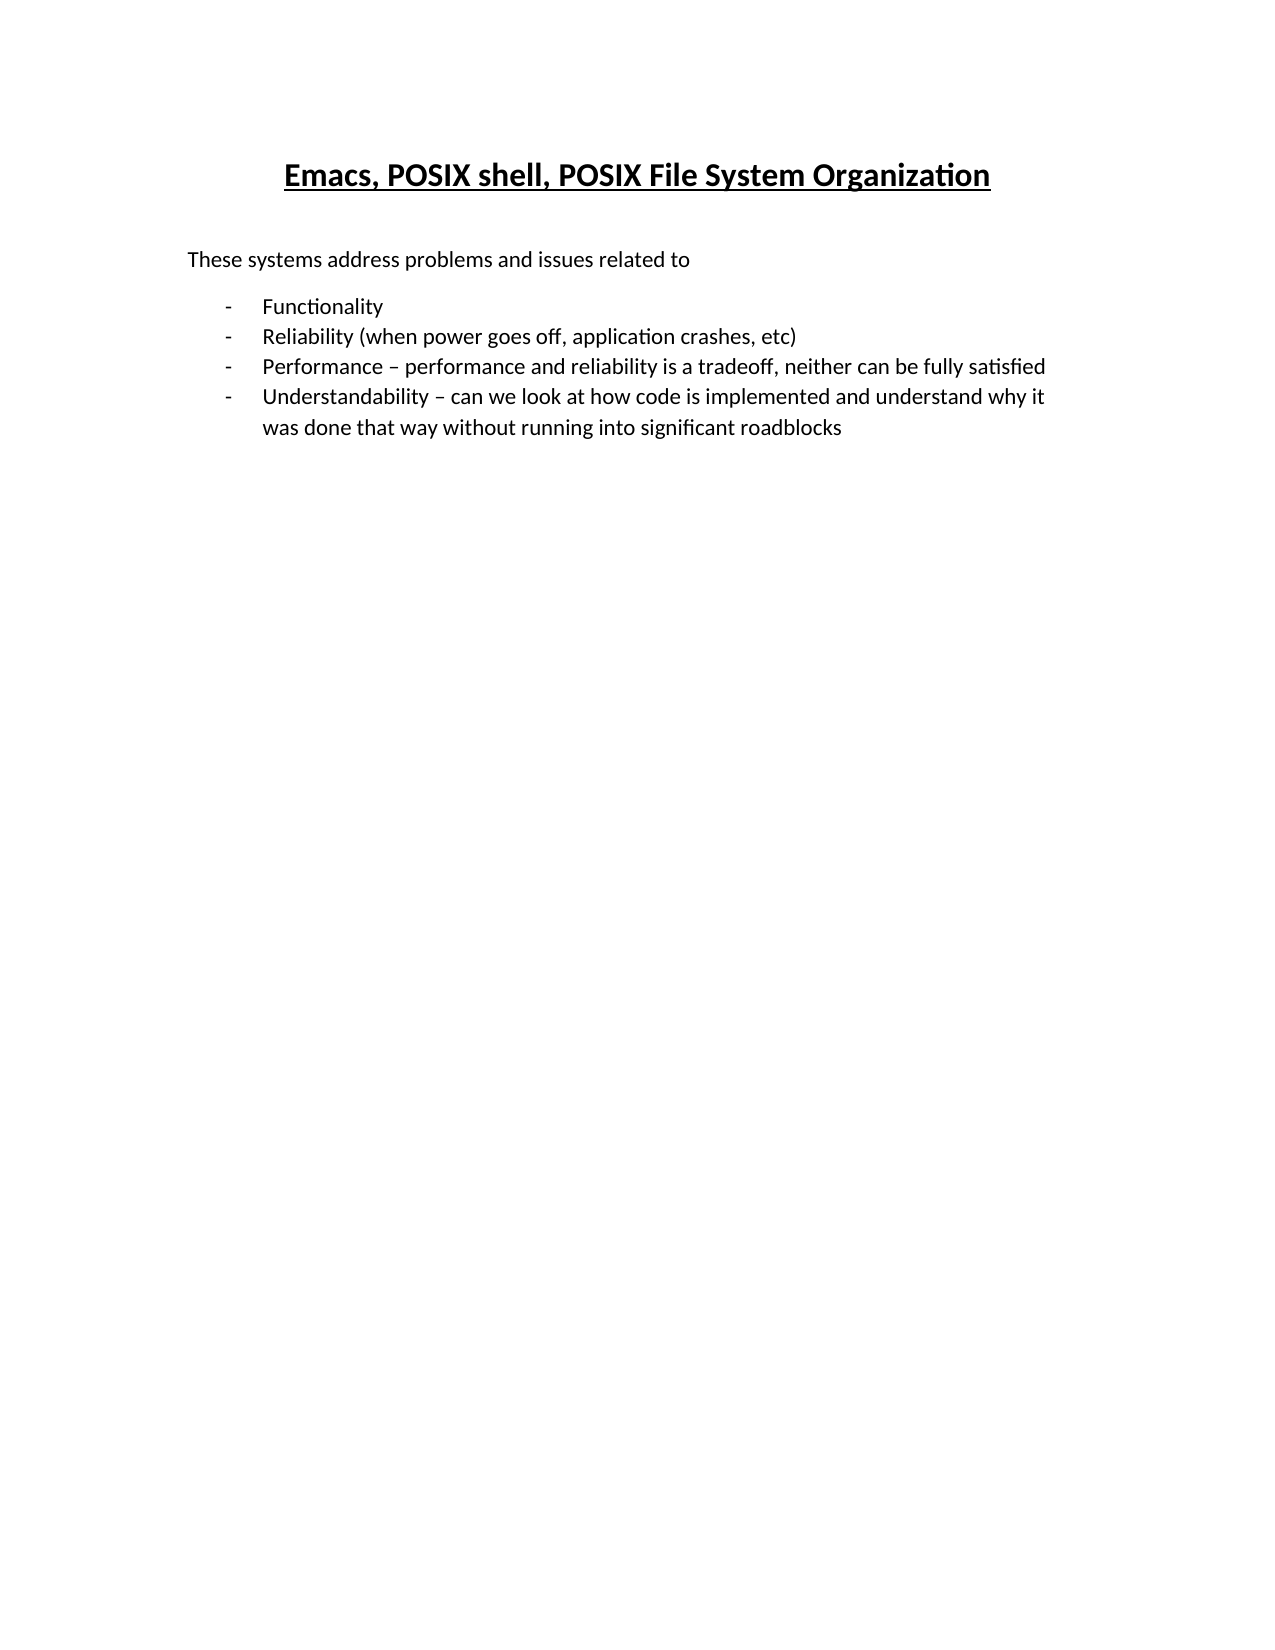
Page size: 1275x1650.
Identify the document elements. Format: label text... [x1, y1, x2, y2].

list Performance – performance and reliability is a tradeoff, neither can be fully satisfied [225, 352, 1087, 380]
list Functionality [225, 292, 1087, 320]
text These systems address problems and issues related to [187, 245, 1087, 273]
list Understandability – can we look at how code is implemented and understand why it was done that way without running into significant roadblocks [225, 382, 1087, 441]
subtitle Emacs, POSIX shell, POSIX File System Organization [187, 154, 1087, 195]
list Reliability (when power goes off, application crashes, etc) [225, 322, 1087, 350]
